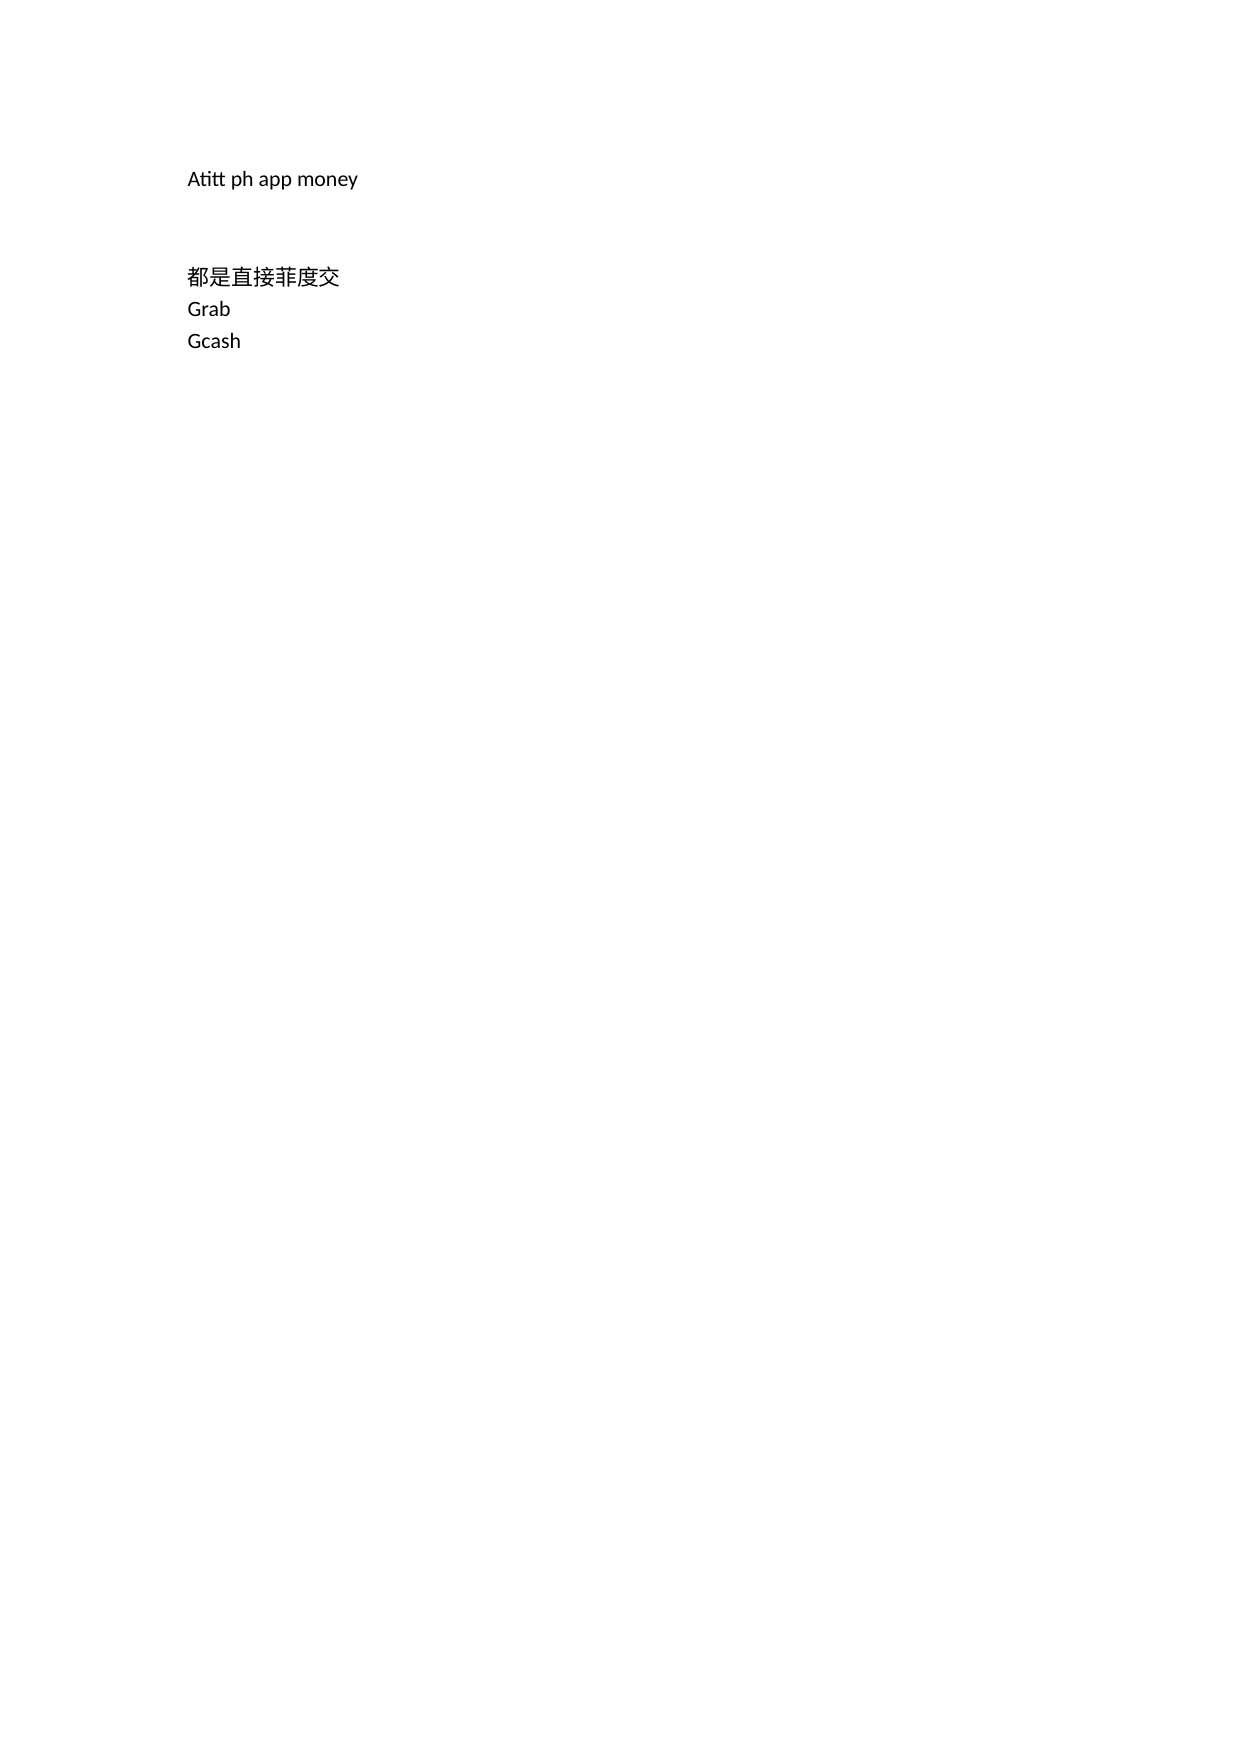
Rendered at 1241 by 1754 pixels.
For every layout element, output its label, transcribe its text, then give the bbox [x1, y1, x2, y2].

text Gcash [187, 324, 1053, 357]
text Grab [187, 292, 1053, 324]
text 都是直接菲度交 [187, 259, 1053, 292]
text Atitt ph app money [187, 162, 1053, 194]
